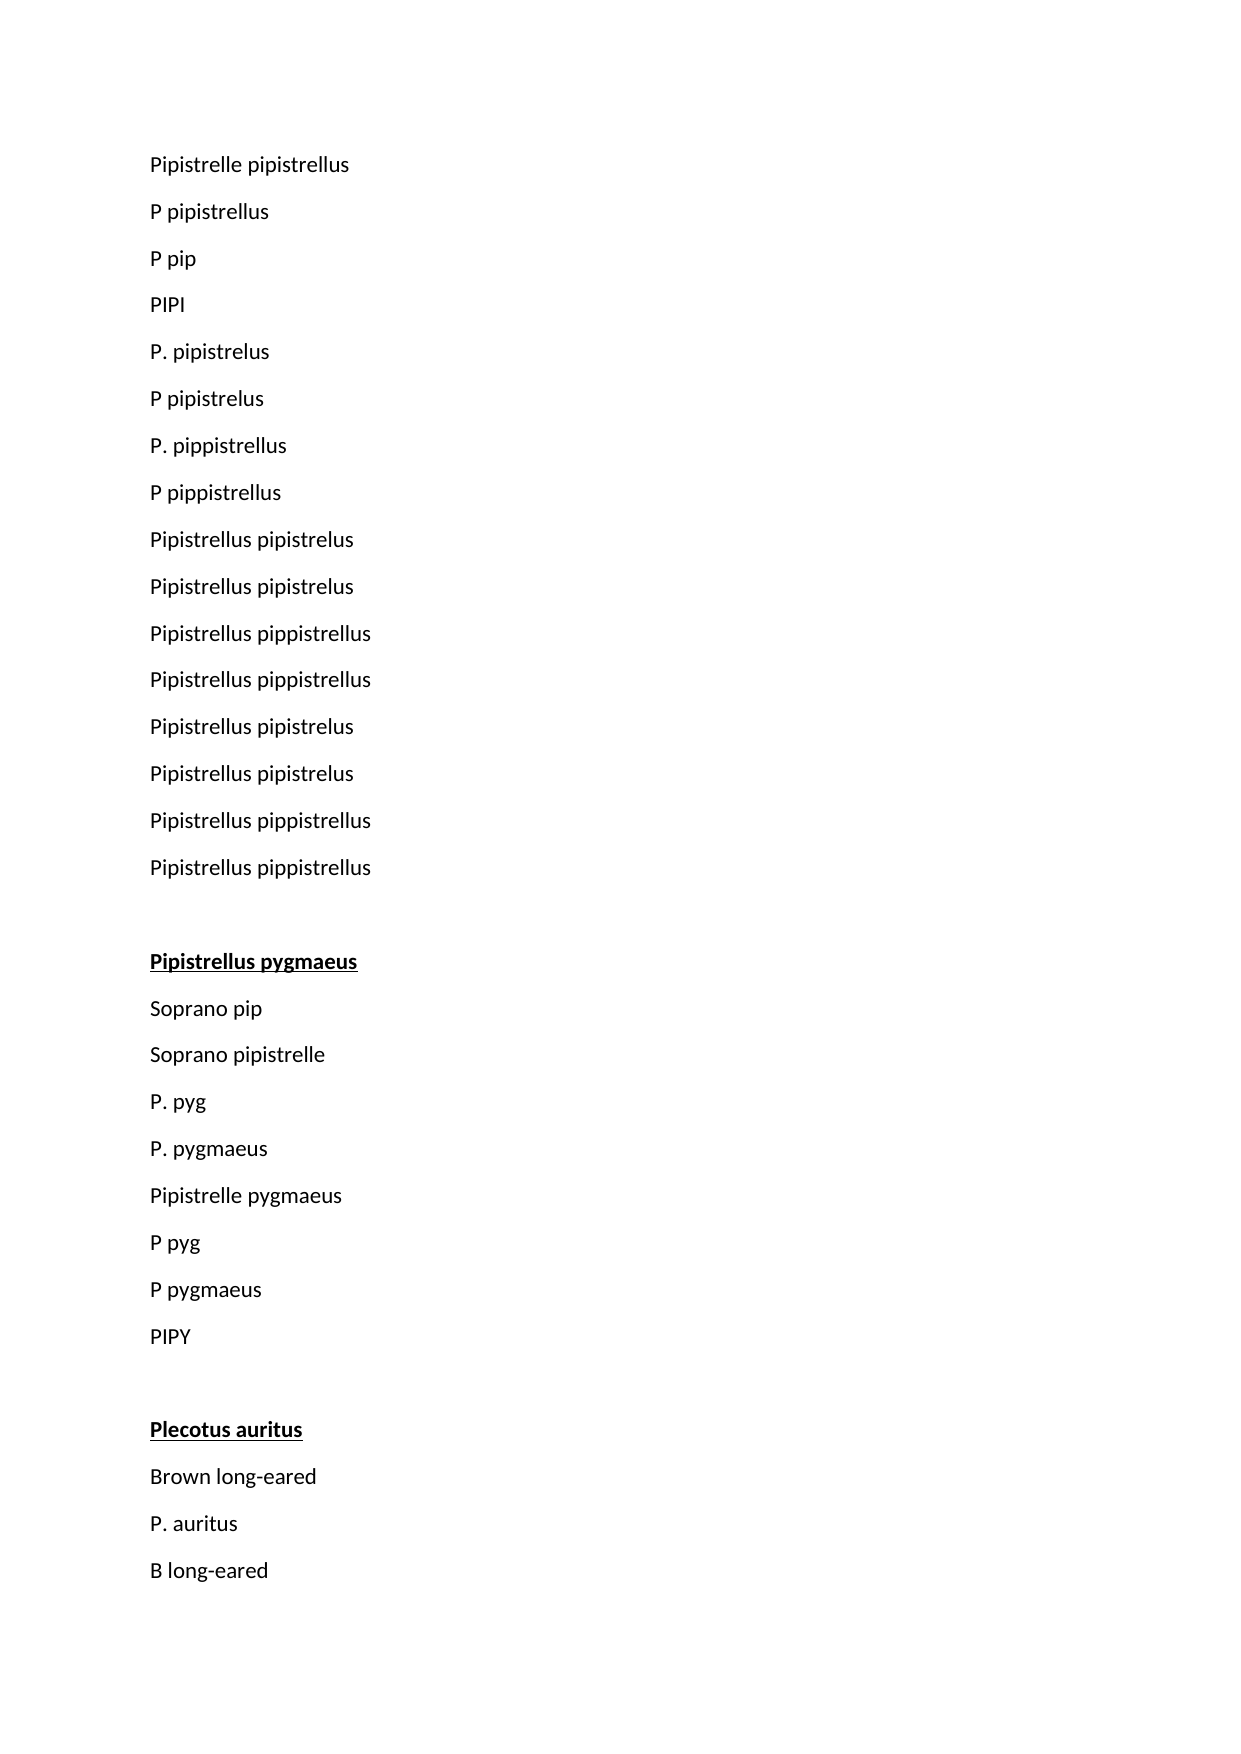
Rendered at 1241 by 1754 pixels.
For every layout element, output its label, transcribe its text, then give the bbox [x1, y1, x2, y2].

text Pipistrelle pipistrellus [150, 150, 1090, 178]
text Pipistrellus pippistrellus [150, 619, 1090, 647]
text P. pygmaeus [150, 1134, 1090, 1162]
text Brown long-eared [150, 1462, 1090, 1491]
text P pygmaeus [150, 1275, 1090, 1303]
text B long-eared [150, 1556, 1090, 1584]
text P pipistrelus [150, 384, 1090, 412]
text Pipistrellus pipistrelus [150, 525, 1090, 553]
text PIPY [150, 1322, 1090, 1350]
text P pip [150, 244, 1090, 272]
text Pipistrellus pipistrelus [150, 759, 1090, 787]
text Pipistrelle pygmaeus [150, 1181, 1090, 1209]
text Plecotus auritus [150, 1416, 1090, 1444]
text P. auritus [150, 1509, 1090, 1537]
text P pyg [150, 1228, 1090, 1256]
text Soprano pipistrelle [150, 1041, 1090, 1069]
text Pipistrellus pippistrellus [150, 666, 1090, 694]
text PIPI [150, 291, 1090, 319]
text Pipistrellus pipistrelus [150, 712, 1090, 741]
text Pipistrellus pygmaeus [150, 947, 1090, 975]
text Soprano pip [150, 994, 1090, 1022]
text P pippistrellus [150, 478, 1090, 506]
text P. pipistrelus [150, 337, 1090, 366]
text P. pyg [150, 1087, 1090, 1116]
text Pipistrellus pippistrellus [150, 853, 1090, 881]
text P. pippistrellus [150, 431, 1090, 459]
text Pipistrellus pippistrellus [150, 806, 1090, 834]
text P pipistrellus [150, 197, 1090, 225]
text Pipistrellus pipistrelus [150, 572, 1090, 600]
